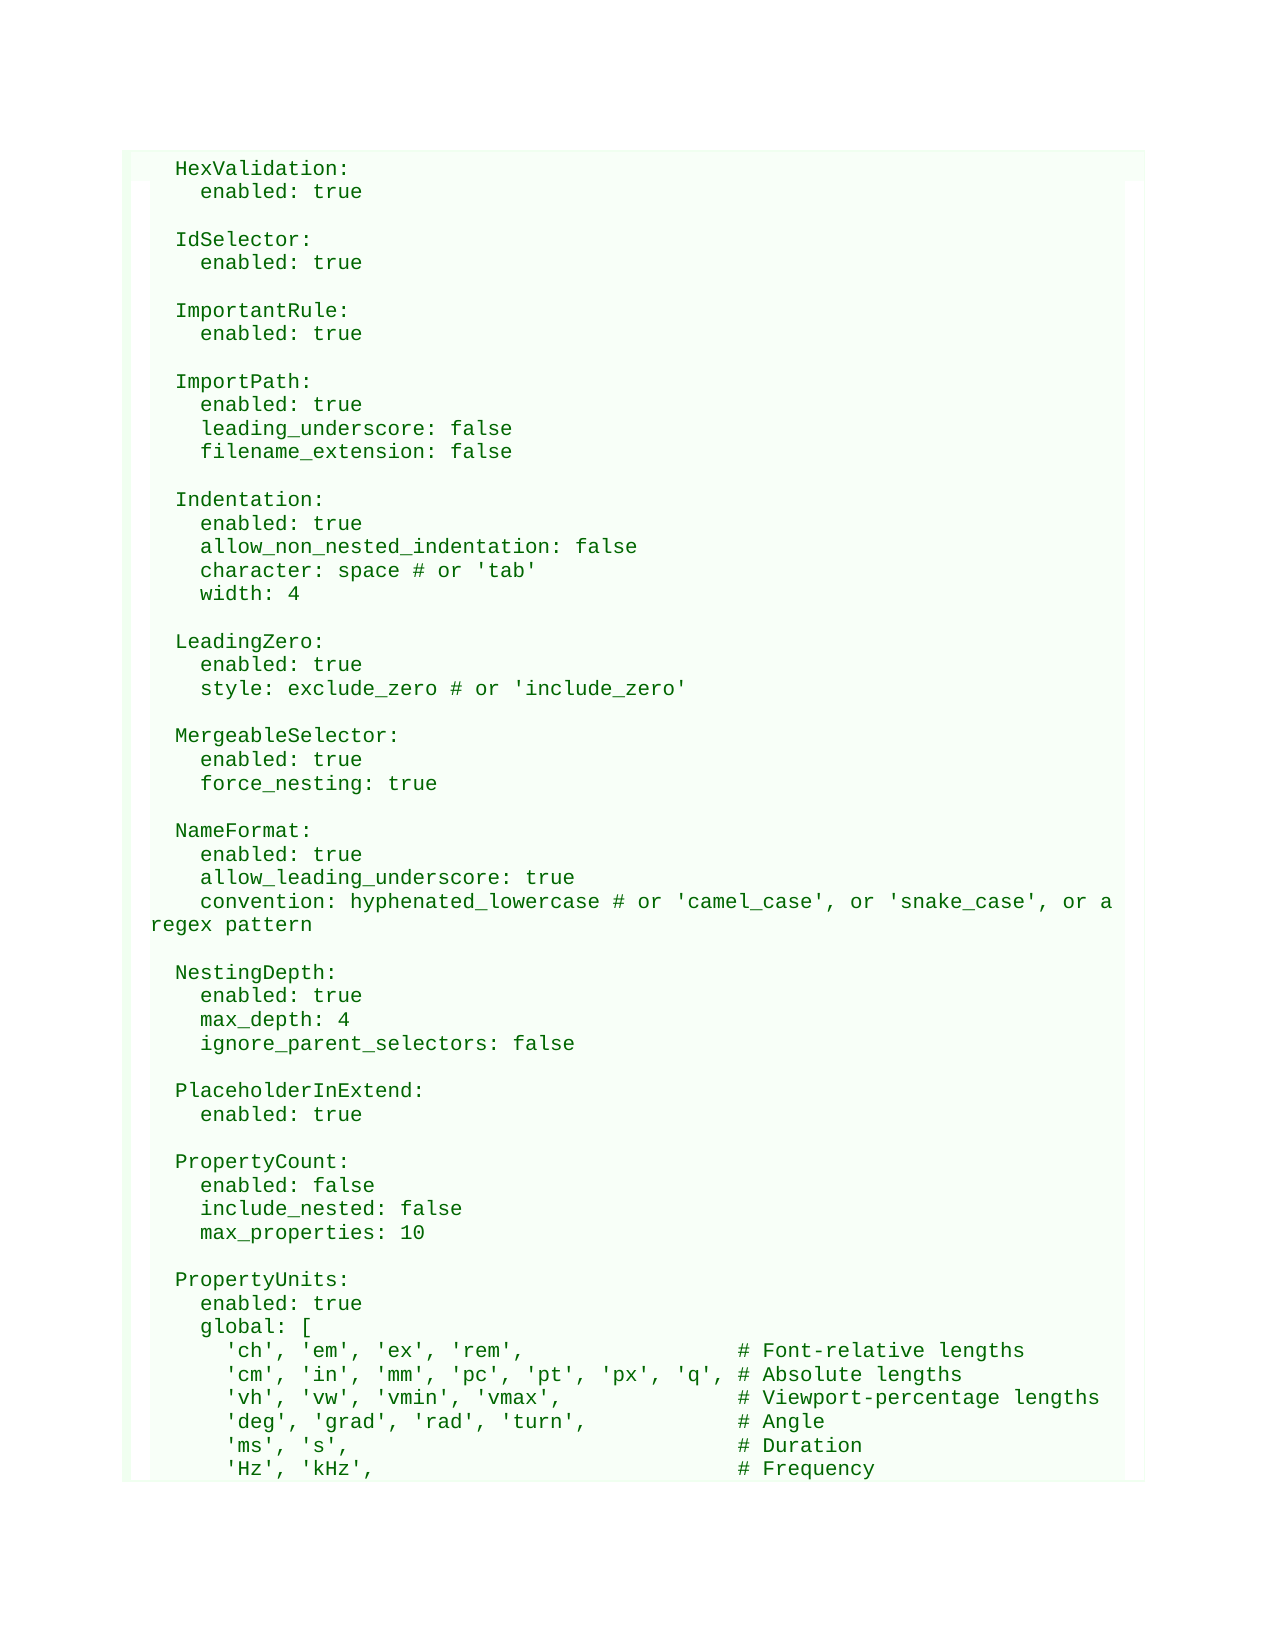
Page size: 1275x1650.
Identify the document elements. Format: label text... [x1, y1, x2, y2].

text enabled: true [150, 985, 1125, 1009]
text allow_leading_underscore: true [150, 867, 1125, 891]
text Indentation: [150, 489, 1125, 512]
text enabled: true [150, 323, 1125, 347]
text ignore_parent_selectors: false [150, 1033, 1125, 1056]
text convention: hyphenated_lowercase # or 'camel_case', or 'snake_case', or a regex pattern [150, 891, 1125, 938]
text NestingDepth: [150, 962, 1125, 985]
text 'Hz', 'kHz', # Frequency [150, 1458, 1125, 1480]
text leading_underscore: false [150, 418, 1125, 442]
text max_properties: 10 [150, 1222, 1125, 1246]
text include_nested: false [150, 1198, 1125, 1222]
text 'ms', 's', # Duration [150, 1435, 1125, 1458]
text enabled: false [150, 1174, 1125, 1198]
text 'deg', 'grad', 'rad', 'turn', # Angle [150, 1411, 1125, 1435]
text allow_non_nested_indentation: false [150, 536, 1125, 560]
text enabled: true [150, 1293, 1125, 1316]
text 'vh', 'vw', 'vmin', 'vmax', # Viewport-percentage lengths [150, 1387, 1125, 1411]
text enabled: true [150, 843, 1125, 867]
text max_depth: 4 [150, 1009, 1125, 1033]
text enabled: true [150, 749, 1125, 773]
text MergeableSelector: [150, 725, 1125, 749]
text enabled: true [150, 394, 1125, 418]
text NameFormat: [150, 820, 1125, 843]
text enabled: true [150, 1104, 1125, 1127]
text PlaceholderInExtend: [150, 1080, 1125, 1104]
text 'cm', 'in', 'mm', 'pc', 'pt', 'px', 'q', # Absolute lengths [150, 1364, 1125, 1387]
text HexValidation: [131, 152, 1144, 181]
text filename_extension: false [150, 442, 1125, 465]
text ImportPath: [150, 371, 1125, 394]
text enabled: true [150, 512, 1125, 536]
text character: space # or 'tab' [150, 560, 1125, 583]
text force_nesting: true [150, 773, 1125, 796]
text width: 4 [150, 583, 1125, 607]
text style: exclude_zero # or 'include_zero' [150, 678, 1125, 702]
text IdSelector: [150, 229, 1125, 252]
text LeadingZero: [150, 631, 1125, 654]
text enabled: true [150, 252, 1125, 276]
text PropertyCount: [150, 1151, 1125, 1174]
text global: [ [150, 1316, 1125, 1340]
text PropertyUnits: [150, 1269, 1125, 1293]
text enabled: true [150, 181, 1125, 205]
text 'ch', 'em', 'ex', 'rem', # Font-relative lengths [150, 1340, 1125, 1364]
text ImportantRule: [150, 300, 1125, 323]
text enabled: true [150, 654, 1125, 678]
